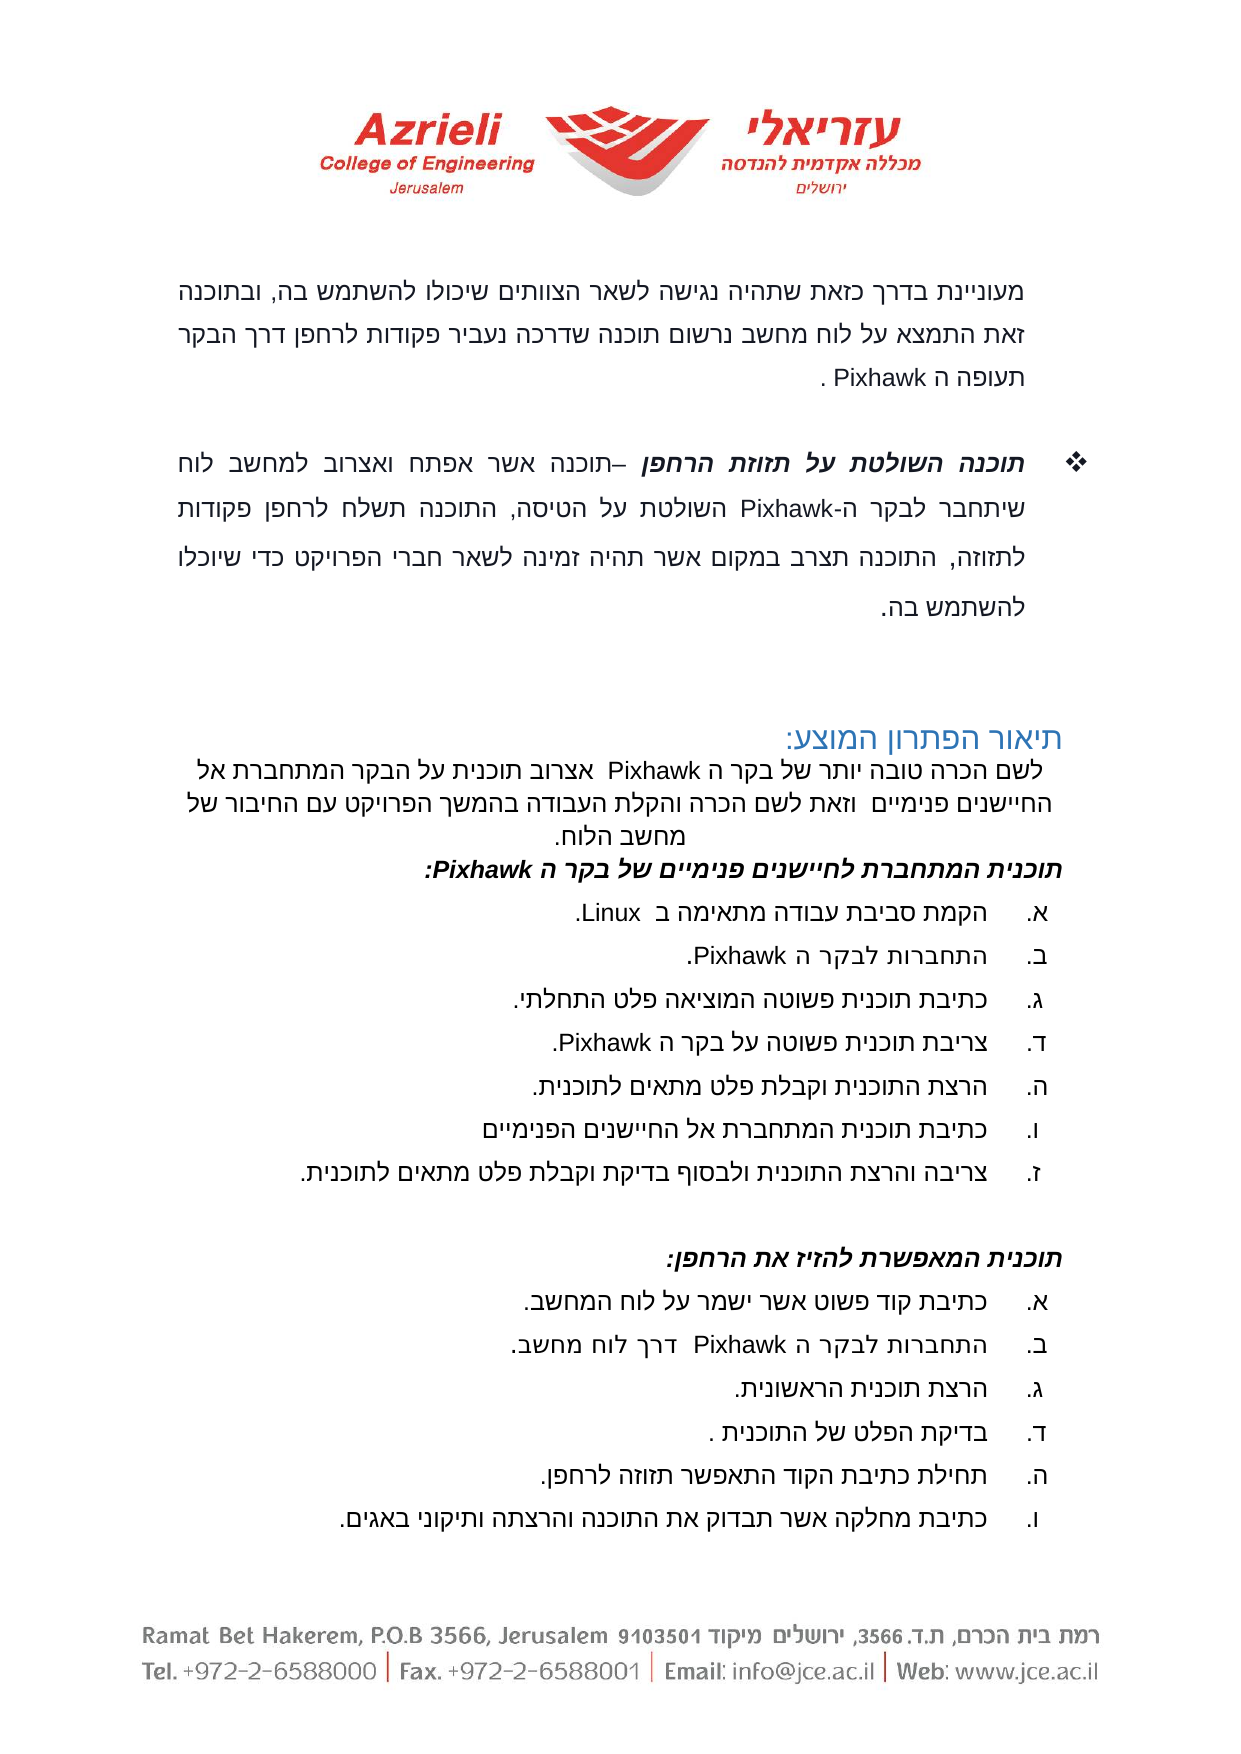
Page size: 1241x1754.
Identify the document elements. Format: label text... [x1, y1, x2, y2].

text תוכנית המאפשרת להזיז את הרחפן: [177, 1244, 1063, 1273]
text תוכנית המתחברת לחיישנים פנימיים של בקר ה Pixhawk: [177, 855, 1063, 884]
list בדיקת הפלט של התוכנית . [177, 1417, 1026, 1446]
list התחברות לבקר ה Pixhawk דרך לוח מחשב. [177, 1330, 1026, 1360]
list הרצת תוכנית הראשונית. [177, 1374, 1026, 1403]
list תחילת כתיבת הקוד התאפשר תזוזה לרחפן. [177, 1461, 1026, 1489]
list צריבת תוכנית פשוטה על בקר ה Pixhawk. [177, 1028, 1026, 1057]
list הקמת סביבת עבודה מתאימה ב Linux. [177, 898, 1026, 927]
list כתיבת קוד פשוט אשר ישמר על לוח המחשב. [177, 1287, 1026, 1316]
subtitle תיאור הפתרון המוצע: [177, 720, 1063, 756]
list תוכנה השולטת על תזוזת הרחפן –תוכנה אשר אפתח ואצרוב למחשב לוח שיתחבר לבקר ה-Pixhawk השולטת על הטיסה, התוכנה תשלח לרחפן פקודות לתזוזה, התוכנה תצרב במקום אשר תהיה זמינה לשאר חברי הפרויקט כדי שיוכלו להשתמש בה. [177, 449, 1063, 623]
list צריבה והרצת התוכנית ולבסוף בדיקת וקבלת פלט מתאים לתוכנית. [177, 1158, 1026, 1187]
list כתיבת מחלקה אשר תבדוק את התוכנה והרצתה ותיקוני באגים. [177, 1504, 1026, 1532]
list כתיבת תוכנית פשוטה המוציאה פלט התחלתי. [177, 985, 1026, 1014]
picture [42, 44, 1199, 221]
text לשם הכרה טובה יותר של בקר ה Pixhawk אצרוב תוכנית על הבקר המתחברת אל החיישנים פנימיים וזאת לשם הכרה והקלת העבודה בהמשך הפרויקט עם החיבור של מחשב הלוח. [177, 756, 1063, 851]
list כתיבת תוכנית המתחברת אל החיישנים הפנימיים [177, 1115, 1026, 1143]
list הרצת התוכנית וקבלת פלט מתאים לתוכנית. [177, 1072, 1026, 1100]
list התחברות לבקר ה Pixhawk. [177, 941, 1026, 971]
picture [107, 1605, 1133, 1714]
